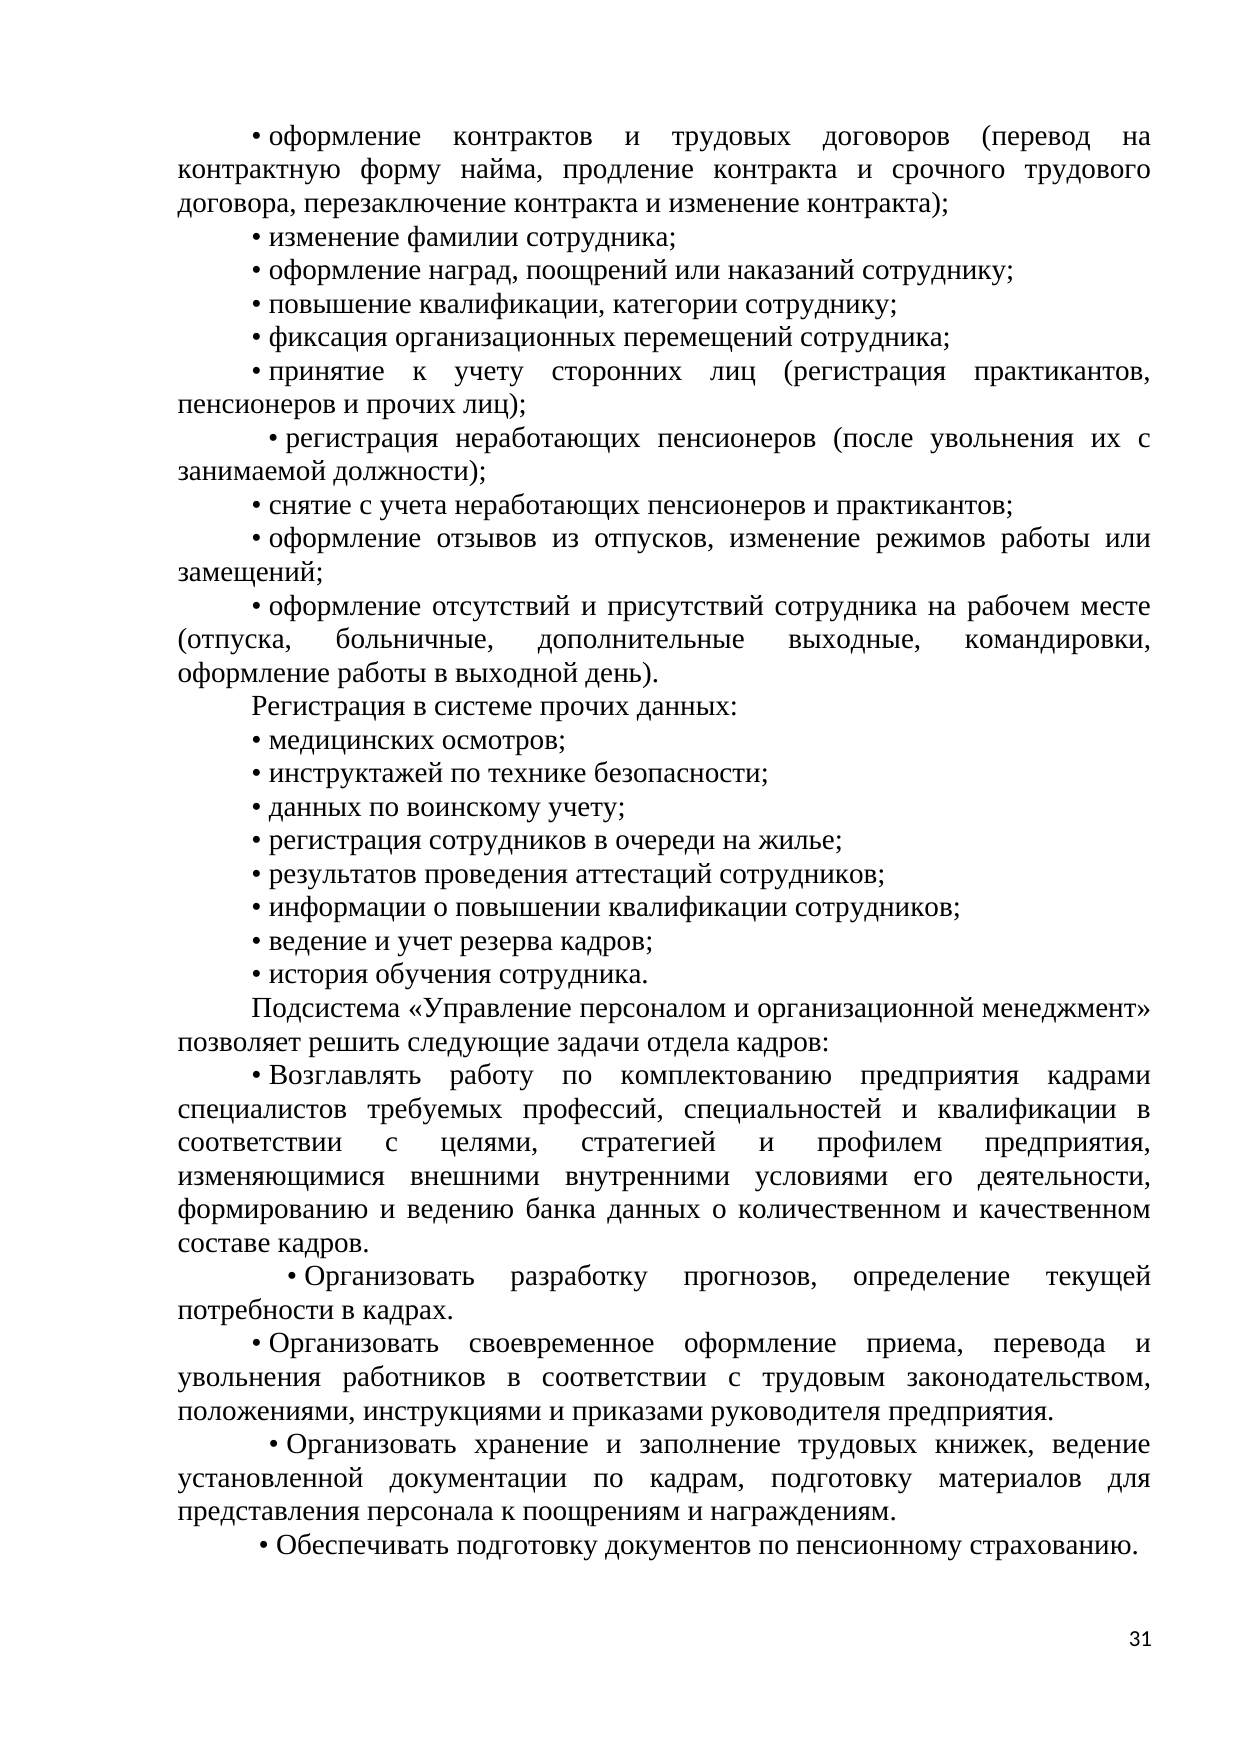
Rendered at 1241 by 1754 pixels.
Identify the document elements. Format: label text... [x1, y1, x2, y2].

text • Организовать разработку прогнозов, определение текущей потребности в кадрах. [177, 1258, 1152, 1326]
text • оформление отсутствий и присутствий сотрудника на рабочем месте (отпуска, больничные, дополнительные выходные, командировки, оформление работы в выходной день). [177, 588, 1152, 688]
text • регистрация сотрудников в очереди на жилье; [177, 822, 1152, 856]
text • медицинских осмотров; [177, 722, 1152, 755]
text • Организовать хранение и заполнение трудовых книжек, ведение установленной документации по кадрам, подготовку материалов для представления персонала к поощрениям и награждениям. [177, 1426, 1152, 1527]
text • ведение и учет резерва кадров; [177, 923, 1152, 957]
text • Обеспечивать подготовку документов по пенсионному страхованию. [177, 1527, 1152, 1560]
text • регистрация неработающих пенсионеров (после увольнения их с занимаемой должности); [177, 420, 1152, 487]
text • история обучения сотрудника. [177, 957, 1152, 990]
text • принятие к учету сторонних лиц (регистрация практикантов, пенсионеров и прочих лиц); [177, 353, 1152, 420]
text • оформление отзывов из отпусков, изменение режимов работы или замещений; [177, 521, 1152, 588]
text • Возглавлять работу по комплектованию предприятия кадрами специалистов требуемых профессий, специальностей и квалификации в соответствии с целями, стратегией и профилем предприятия, изменяющимися внешними внутренними условиями его деятельности, формированию и ведению банка данных о количественном и качественном составе кадров. [177, 1057, 1152, 1258]
text • фиксация организационных перемещений сотрудника; [177, 319, 1152, 353]
text • оформление контрактов и трудовых договоров (перевод на контрактную форму найма, продление контракта и срочного трудового договора, перезаключение контракта и изменение контракта); [177, 118, 1152, 219]
text • оформление наград, поощрений или наказаний сотруднику; [177, 252, 1152, 286]
text • снятие с учета неработающих пенсионеров и практикантов; [177, 487, 1152, 521]
text • данных по воинскому учету; [177, 789, 1152, 822]
text • инструктажей по технике безопасности; [177, 755, 1152, 789]
text • результатов проведения аттестаций сотрудников; [177, 856, 1152, 889]
text Регистрация в системе прочих данных: [177, 688, 1152, 722]
text Подсистема «Управление персоналом и организационной менеджмент» позволяет решить следующие задачи отдела кадров: [177, 990, 1152, 1057]
text • повышение квалификации, категории сотруднику; [177, 286, 1152, 319]
text • изменение фамилии сотрудника; [177, 219, 1152, 252]
text • информации о повышении квалификации сотрудников; [177, 889, 1152, 923]
text • Организовать своевременное оформление приема, перевода и увольнения работников в соответствии с трудовым законодательством, положениями, инструкциями и приказами руководителя предприятия. [177, 1326, 1152, 1426]
